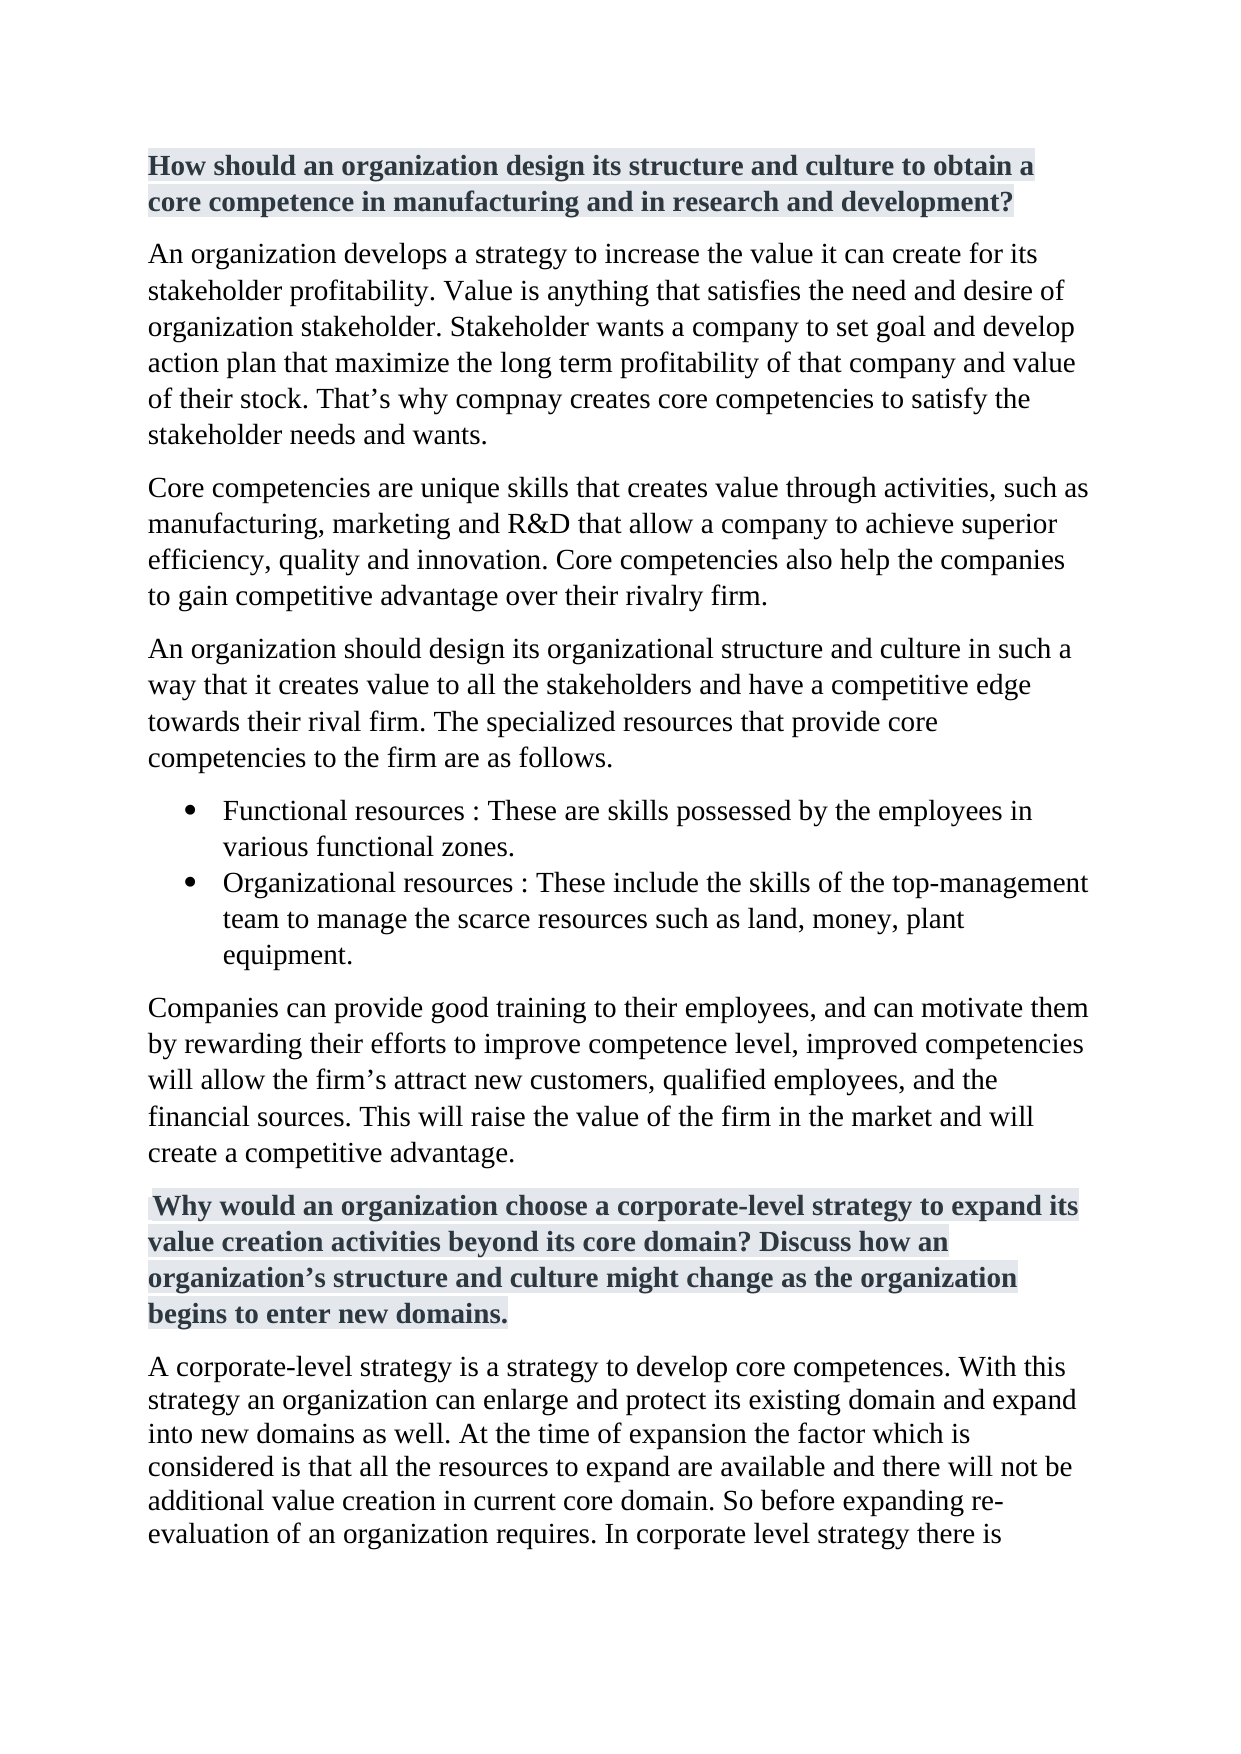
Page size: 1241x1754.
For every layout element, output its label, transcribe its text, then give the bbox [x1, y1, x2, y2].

list Organizational resources : These include the skills of the top-management team to manage the scarce resources such as land, money, plant equipment. [185, 865, 1093, 971]
text Core competencies are unique skills that creates value through activities, such as manufacturing, marketing and R&D that allow a company to achieve superior efficiency, quality and innovation. Core competencies also help the companies to gain competitive advantage over their rivalry firm. [148, 470, 1093, 612]
list Functional resources : These are skills possessed by the employees in various functional zones. [185, 793, 1093, 862]
text How should an organization design its structure and culture to obtain a core competence in manufacturing and in research and development? [148, 148, 1093, 217]
text An organization should design its organizational structure and culture in such a way that it creates value to all the stakeholders and have a competitive edge towards their rival firm. The specialized resources that provide core competencies to the firm are as follows. [148, 631, 1093, 773]
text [148, 1349, 1093, 1550]
text Why would an organization choose a corporate-level strategy to expand its value creation activities beyond its core domain? Discuss how an organization’s structure and culture might change as the organization begins to enter new domains. [148, 1188, 1093, 1329]
text Companies can provide good training to their employees, and can motivate them by rewarding their efforts to improve competence level, improved competencies will allow the firm’s attract new customers, qualified employees, and the financial sources. This will raise the value of the firm in the market and will create a competitive advantage. [148, 990, 1093, 1168]
text An organization develops a strategy to increase the value it can create for its stakeholder profitability. Value is anything that satisfies the need and desire of organization stakeholder. Stakeholder wants a company to set goal and develop action plan that maximize the long term profitability of that company and value of their stock. That’s why compnay creates core competencies to satisfy the stakeholder needs and wants. [148, 237, 1093, 451]
